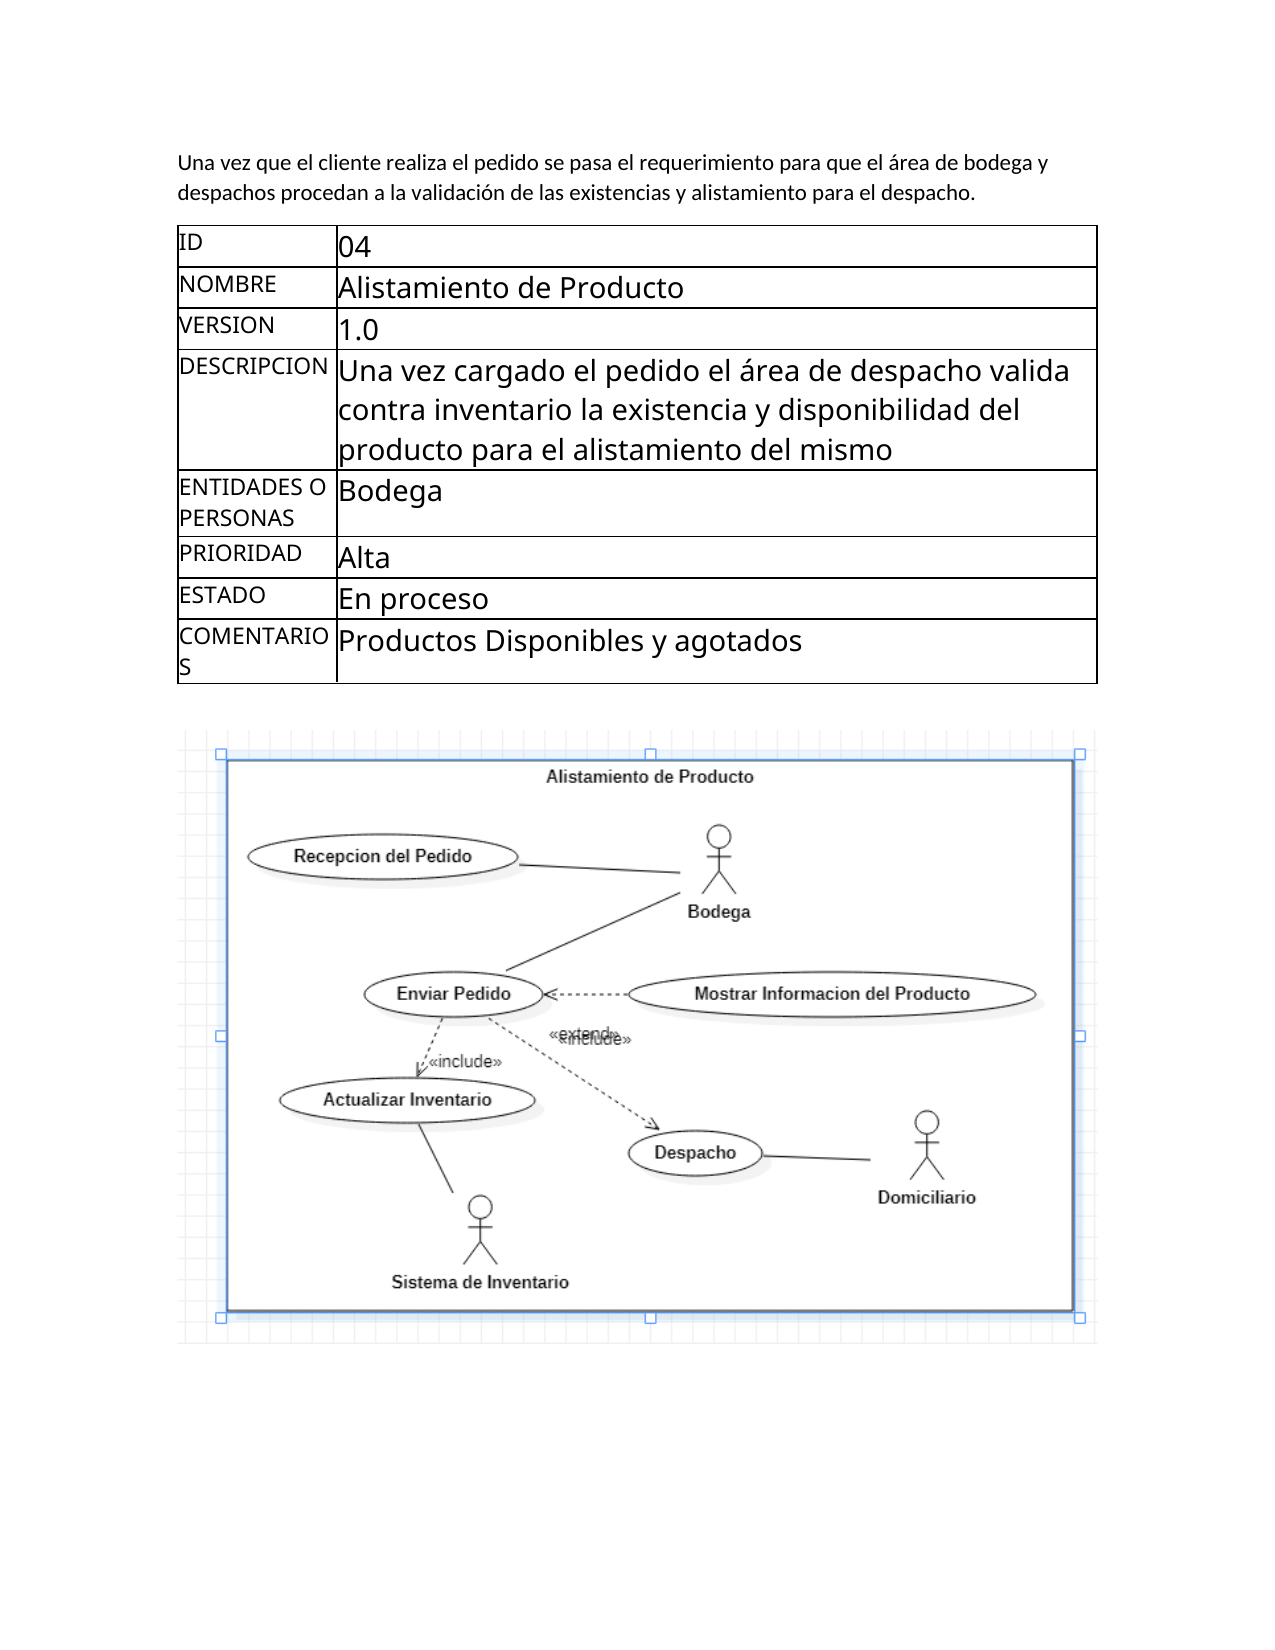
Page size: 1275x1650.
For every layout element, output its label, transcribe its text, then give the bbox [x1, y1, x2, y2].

table_cell PRIORIDAD [179, 537, 336, 577]
table_header ID [179, 226, 336, 266]
table_cell Una vez cargado el pedido el área de despacho valida contra inventario la existencia y disponibilidad del producto para el alistamiento del mismo [338, 350, 1096, 469]
picture [177, 730, 1098, 1344]
table_cell Alta [338, 537, 1096, 577]
text Una vez que el cliente realiza el pedido se pasa el requerimiento para que el área de bodega y despachos procedan a la validación de las existencias y alistamiento para el despacho. [177, 148, 1098, 206]
table_cell 1.0 [338, 309, 1096, 348]
table_cell Bodega [338, 471, 1096, 536]
table_cell VERSION [179, 309, 336, 348]
table_cell En proceso [338, 579, 1096, 618]
table_cell ENTIDADES O PERSONAS [179, 471, 336, 536]
table_cell COMENTARIOS [179, 620, 336, 682]
table_cell DESCRIPCION [179, 350, 336, 469]
table_cell Alistamiento de Producto [338, 268, 1096, 307]
table_cell NOMBRE [179, 268, 336, 307]
table_header 04 [338, 226, 1096, 266]
table_cell Productos Disponibles y agotados [338, 620, 1096, 682]
table_cell ESTADO [179, 579, 336, 618]
